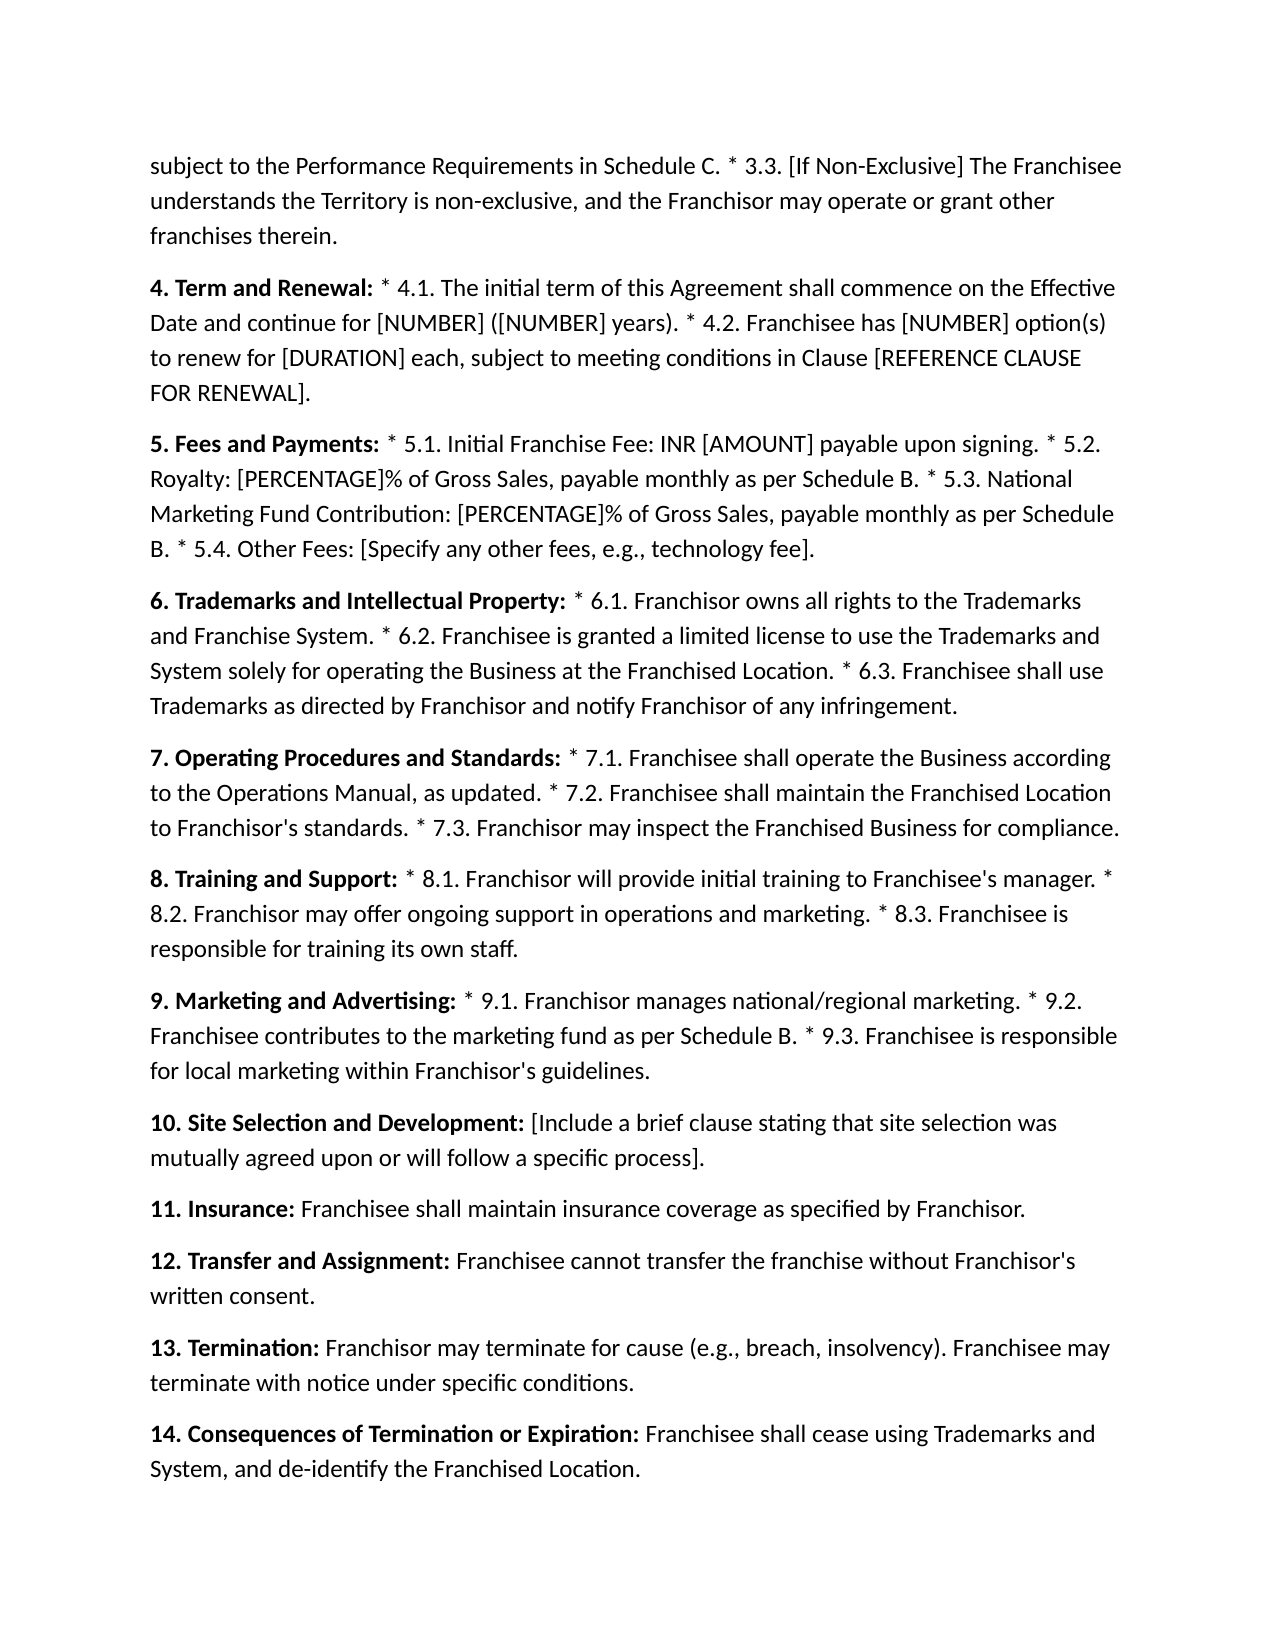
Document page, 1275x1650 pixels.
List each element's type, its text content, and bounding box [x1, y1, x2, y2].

text 11. Insurance: Franchisee shall maintain insurance coverage as specified by Franchisor. [150, 1193, 1125, 1224]
text 14. Consequences of Termination or Expiration: Franchisee shall cease using Trademarks and System, and de-identify the Franchised Location. [150, 1418, 1125, 1484]
text 5. Fees and Payments: * 5.1. Initial Franchise Fee: INR [AMOUNT] payable upon signing. * 5.2. Royalty: [PERCENTAGE]% of Gross Sales, payable monthly as per Schedule B. * 5.3. National Marketing Fund Contribution: [PERCENTAGE]% of Gross Sales, payable monthly as per Schedule B. * 5.4. Other Fees: [Specify any other fees, e.g., technology fee]. [150, 428, 1125, 564]
text 8. Training and Support: * 8.1. Franchisor will provide initial training to Franchisee's manager. * 8.2. Franchisor may offer ongoing support in operations and marketing. * 8.3. Franchisee is responsible for training its own staff. [150, 863, 1125, 964]
text 13. Termination: Franchisor may terminate for cause (e.g., breach, insolvency). Franchisee may terminate with notice under specific conditions. [150, 1332, 1125, 1397]
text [150, 150, 1125, 251]
text 4. Term and Renewal: * 4.1. The initial term of this Agreement shall commence on the Effective Date and continue for [NUMBER] ([NUMBER] years). * 4.2. Franchisee has [NUMBER] option(s) to renew for [DURATION] each, subject to meeting conditions in Clause [REFERENCE CLAUSE FOR RENEWAL]. [150, 272, 1125, 407]
text 6. Trademarks and Intellectual Property: * 6.1. Franchisor owns all rights to the Trademarks and Franchise System. * 6.2. Franchisee is granted a limited license to use the Trademarks and System solely for operating the Business at the Franchised Location. * 6.3. Franchisee shall use Trademarks as directed by Franchisor and notify Franchisor of any infringement. [150, 585, 1125, 721]
text 9. Marketing and Advertising: * 9.1. Franchisor manages national/regional marketing. * 9.2. Franchisee contributes to the marketing fund as per Schedule B. * 9.3. Franchisee is responsible for local marketing within Franchisor's guidelines. [150, 985, 1125, 1086]
text 7. Operating Procedures and Standards: * 7.1. Franchisee shall operate the Business according to the Operations Manual, as updated. * 7.2. Franchisee shall maintain the Franchised Location to Franchisor's standards. * 7.3. Franchisor may inspect the Franchised Business for compliance. [150, 742, 1125, 842]
text 10. Site Selection and Development: [Include a brief clause stating that site selection was mutually agreed upon or will follow a specific process]. [150, 1107, 1125, 1172]
text 12. Transfer and Assignment: Franchisee cannot transfer the franchise without Franchisor's written consent. [150, 1245, 1125, 1311]
